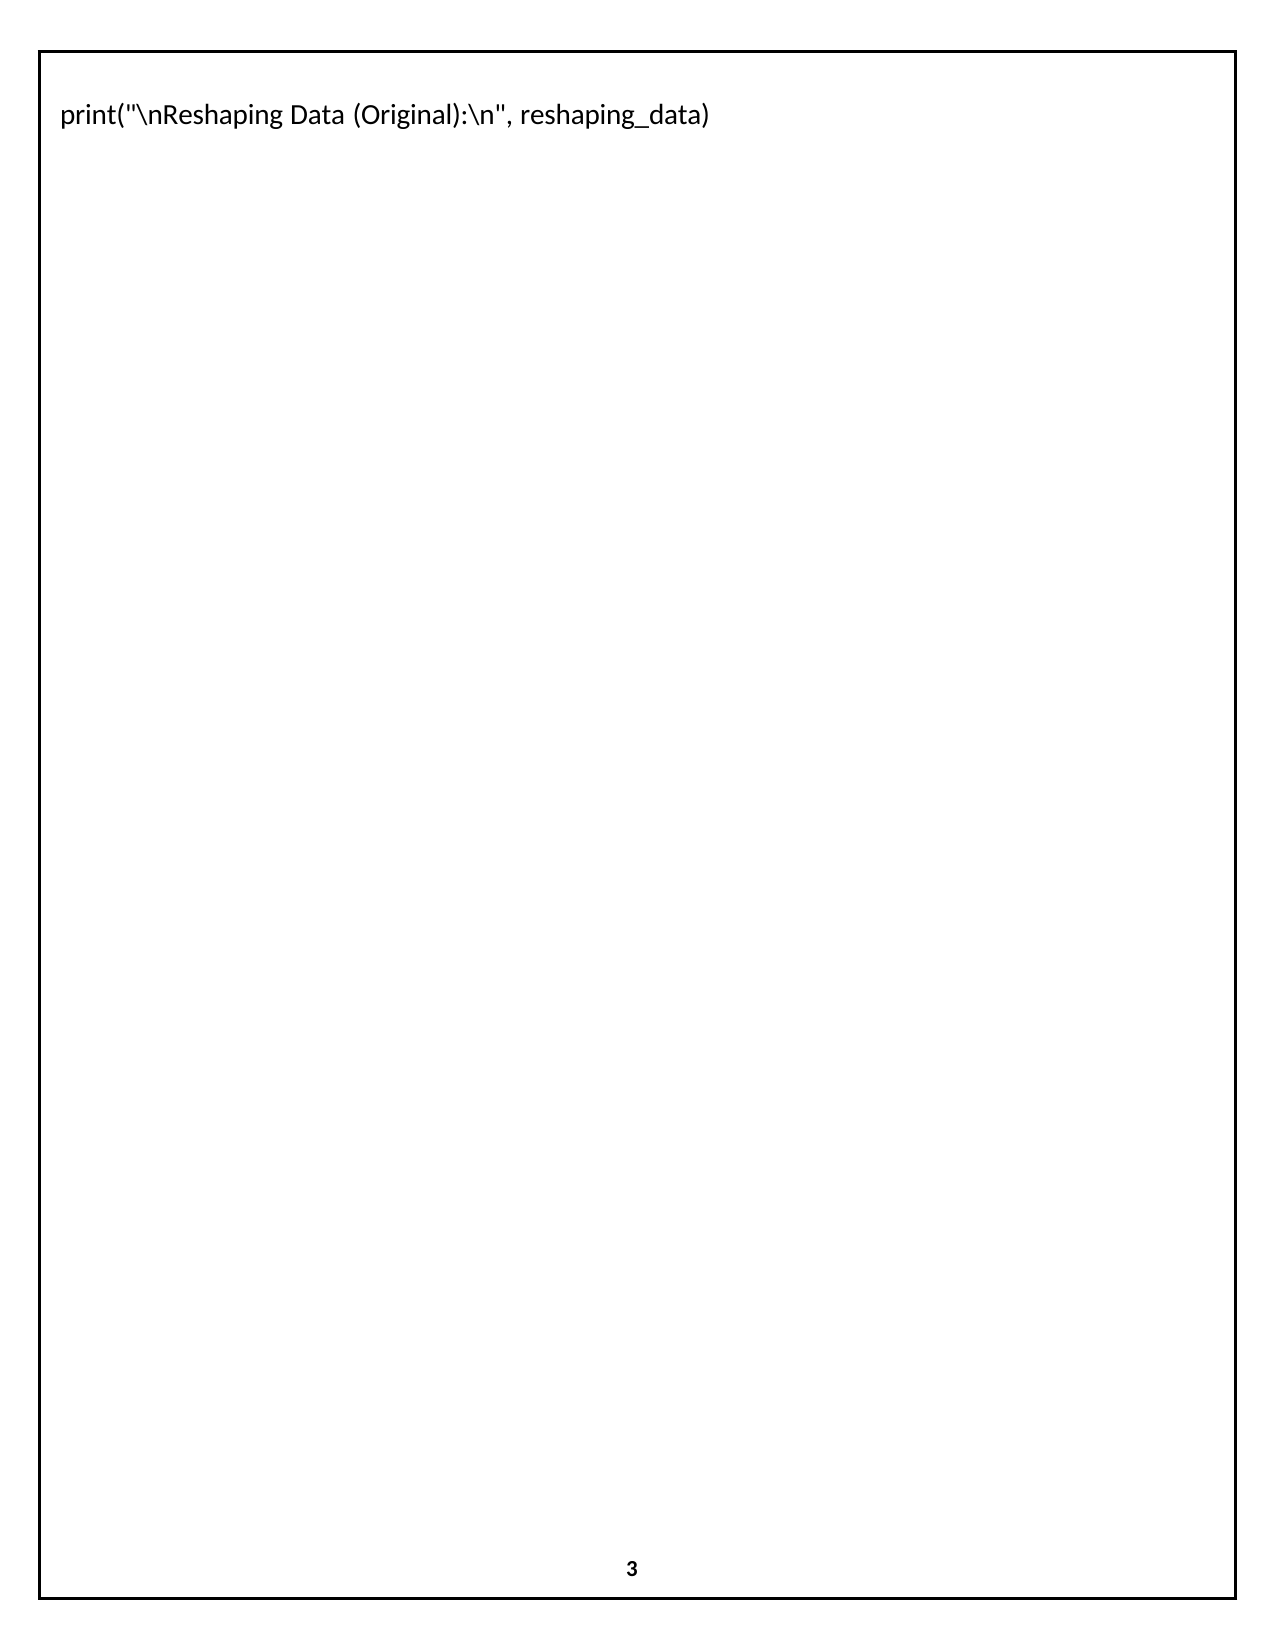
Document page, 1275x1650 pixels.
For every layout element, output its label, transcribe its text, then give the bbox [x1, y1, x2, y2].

text print("\nReshaping Data (Original):\n", reshaping_data) [60, 96, 1234, 131]
